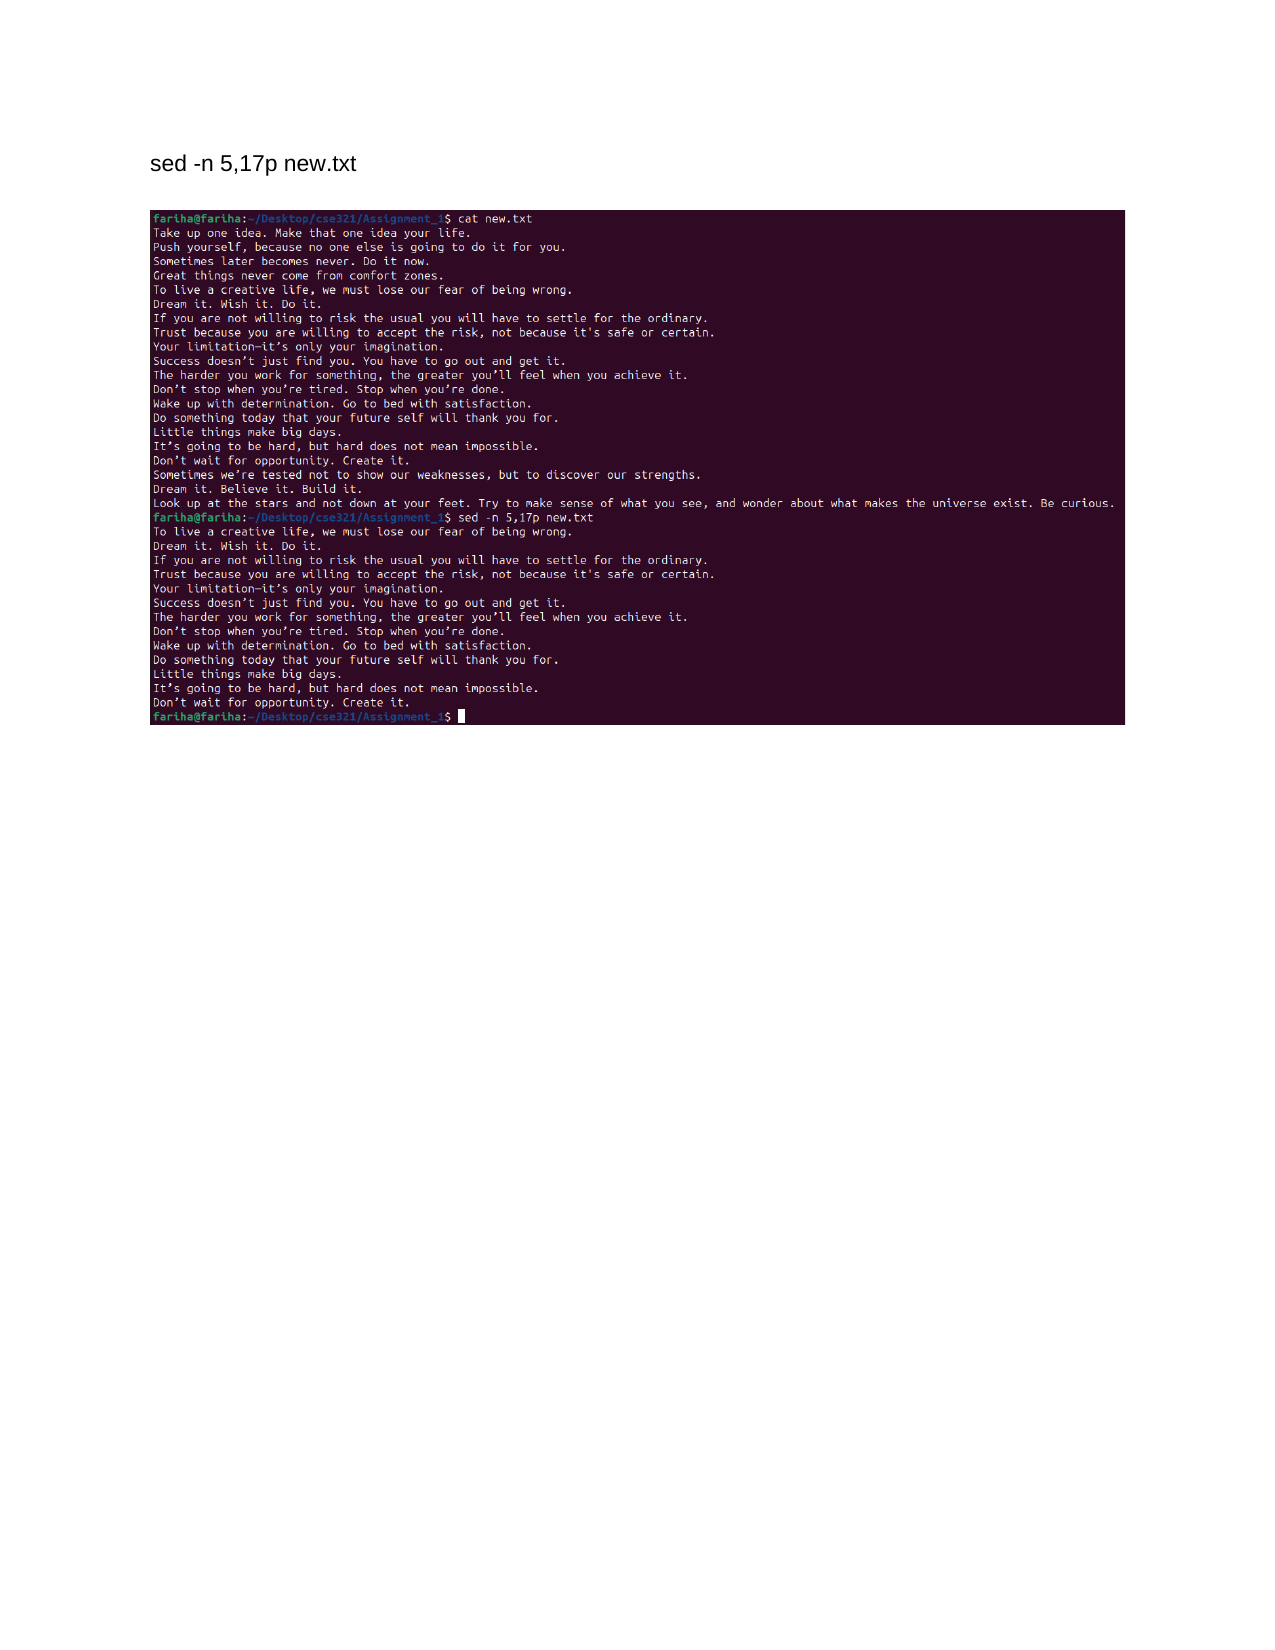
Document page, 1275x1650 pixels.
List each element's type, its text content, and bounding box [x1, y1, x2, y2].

picture [150, 210, 1125, 725]
text sed -n 5,17p new.txt [150, 150, 1125, 176]
